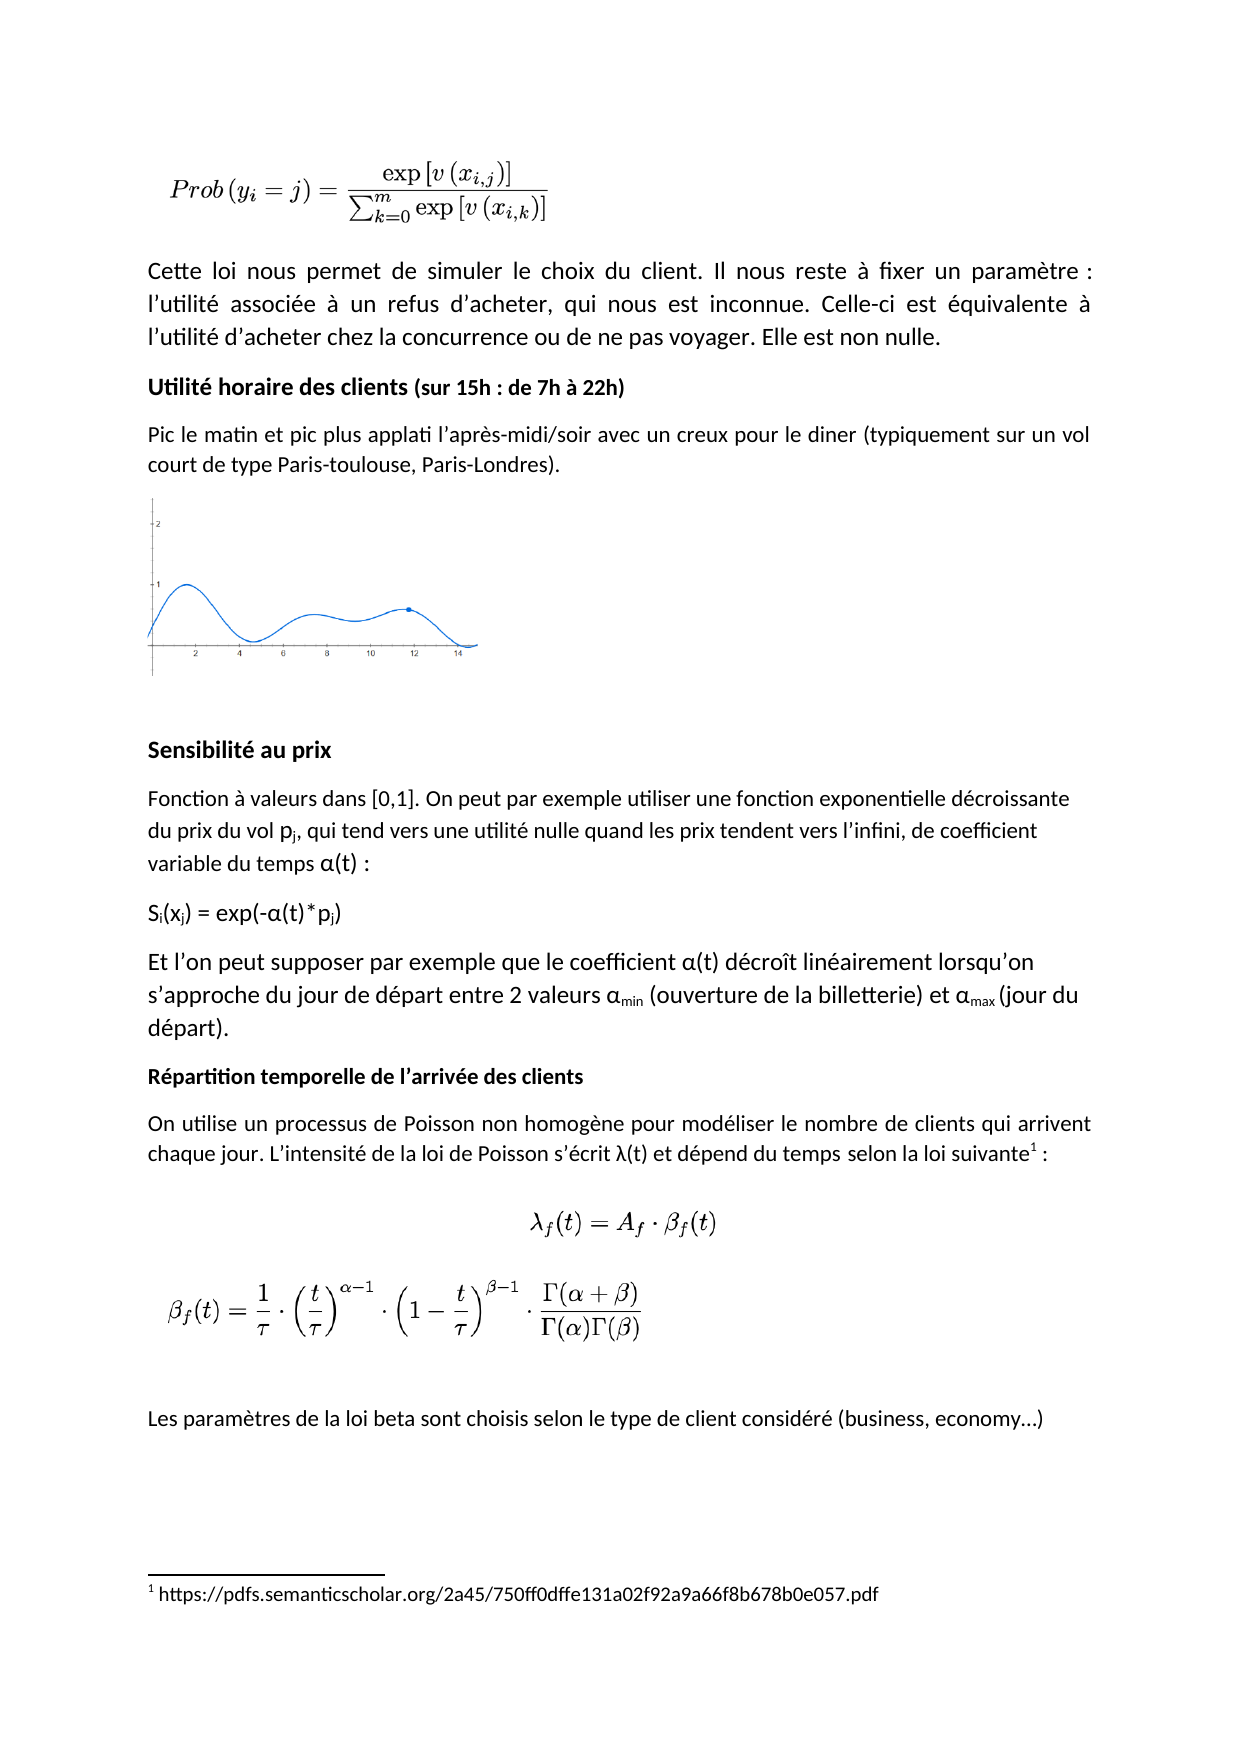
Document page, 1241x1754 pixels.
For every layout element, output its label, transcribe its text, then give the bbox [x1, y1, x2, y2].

text Cette loi nous permet de simuler le choix du client. Il nous reste à fixer un paramètre : l’utilité associée à un refus d’acheter, qui nous est inconnue. Celle-ci est équivalente à l’utilité d’acheter chez la concurrence ou de ne pas voyager. Elle est non nulle. [148, 255, 1093, 352]
text Pic le matin et pic plus applati l’après-midi/soir avec un creux pour le diner (typiquement sur un vol court de type Paris-toulouse, Paris-Londres). [148, 420, 1093, 478]
text Utilité horaire des clients (sur 15h : de 7h à 22h) [148, 371, 1093, 401]
text On utilise un processus de Poisson non homogène pour modéliser le nombre de clients qui arrivent chaque jour. L’intensité de la loi de Poisson s’écrit λ(t) et dépend du temps selon la loi suivante : [148, 1109, 1093, 1167]
picture [147, 1186, 1093, 1357]
text Fonction à valeurs dans [0,1]. On peut par exemple utiliser une fonction exponentielle décroissante du prix du vol pj, qui tend vers une utilité nulle quand les prix tendent vers l’infini, de coefficient variable du temps α(t) : [148, 784, 1093, 878]
text Répartition temporelle de l’arrivée des clients [148, 1062, 1093, 1090]
picture [147, 147, 567, 237]
text Sensibilité au prix [148, 734, 1093, 765]
picture [147, 498, 478, 676]
text Les paramètres de la loi beta sont choisis selon le type de client considéré (business, economy…) [148, 1404, 1093, 1432]
text Et l’on peut supposer par exemple que le coefficient α(t) décroît linéairement lorsqu’on s’approche du jour de départ entre 2 valeurs αmin (ouverture de la billetterie) et αmax (jour du départ). [148, 947, 1093, 1043]
text Si(xj) = exp(-α(t)*pj) [148, 897, 1093, 927]
